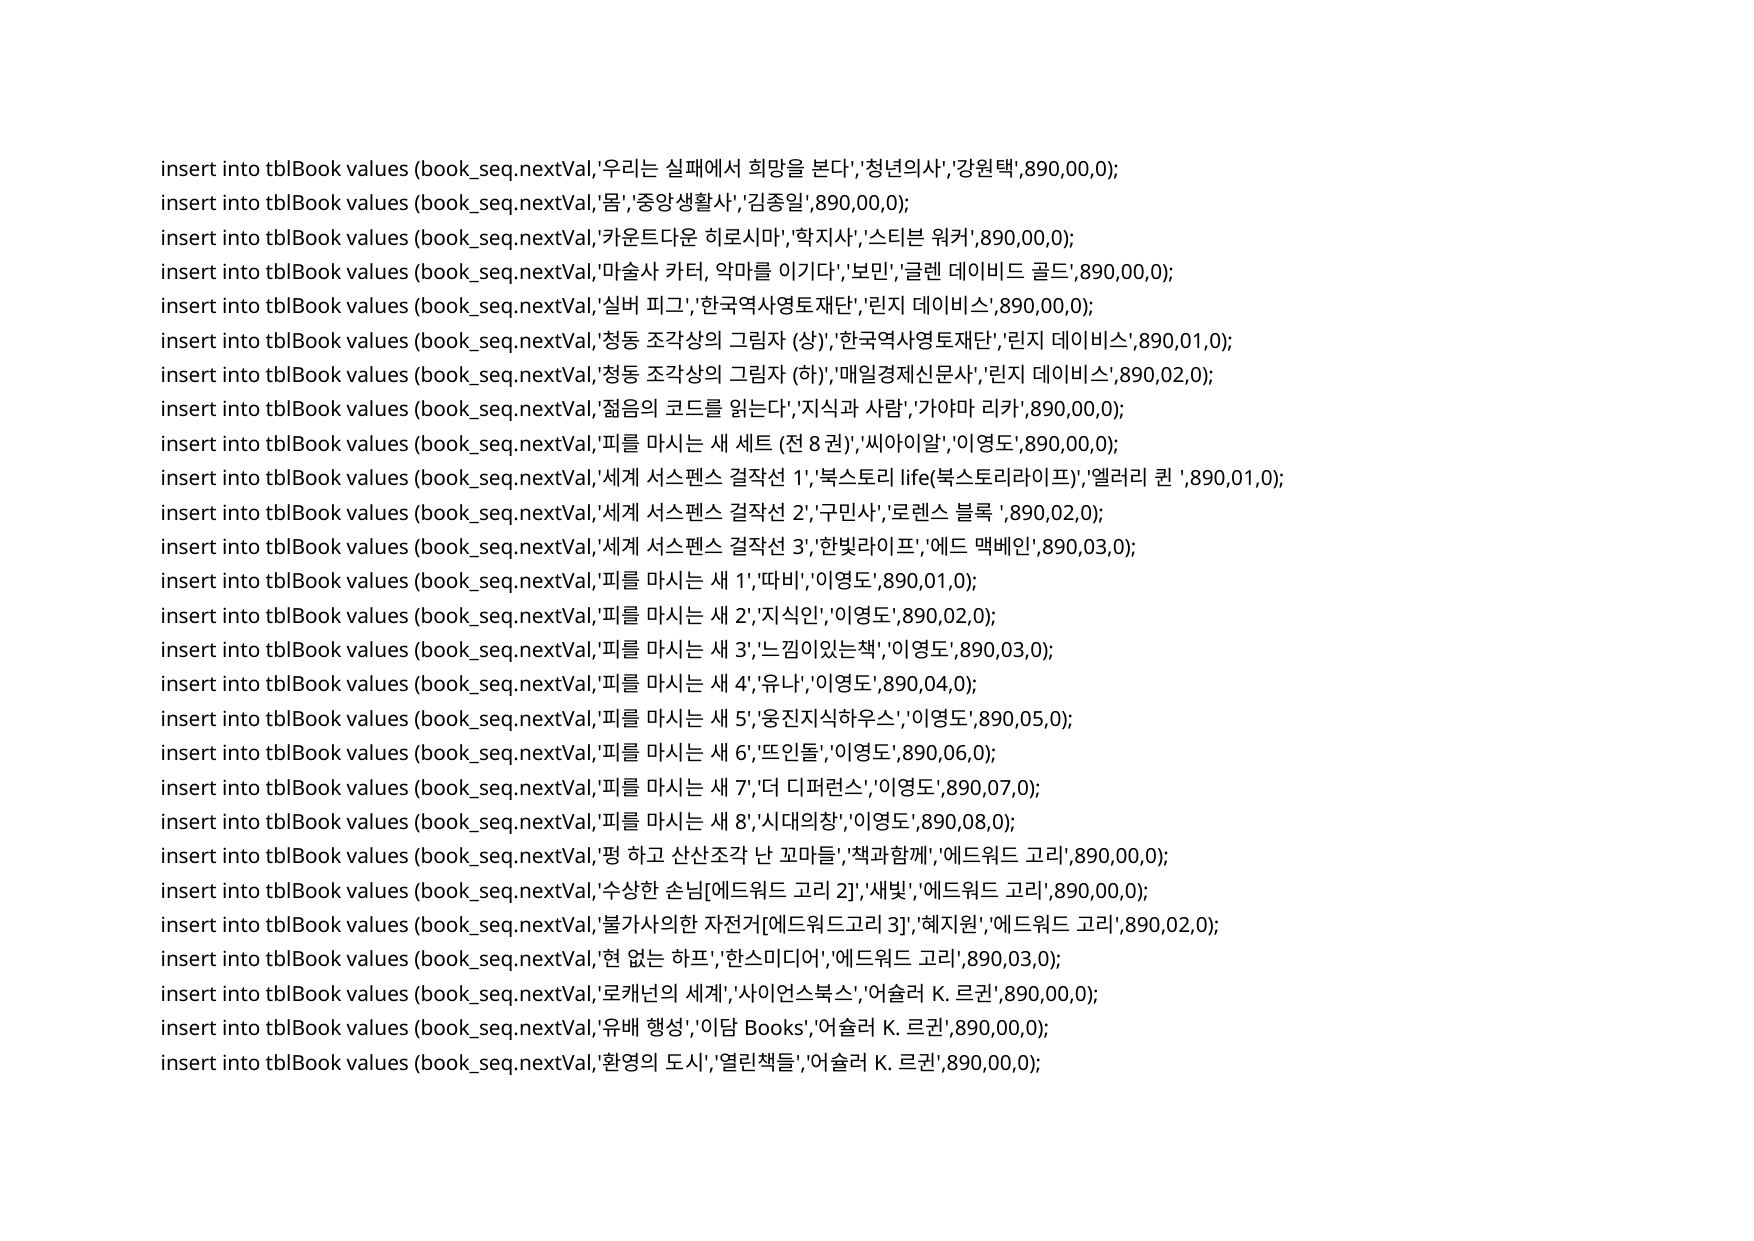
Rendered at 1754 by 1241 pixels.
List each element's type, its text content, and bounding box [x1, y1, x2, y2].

table_cell insert into tblBook values (book_seq.nextVal,'카운트다운 히로시마','학지사','스티븐 워커',890,00,0); [150, 219, 1606, 253]
table_cell insert into tblBook values (book_seq.nextVal,'피를 마시는 새 4','유나','이영도',890,04,0); [150, 666, 1606, 700]
table_cell insert into tblBook values (book_seq.nextVal,'실버 피그','한국역사영토재단','린지 데이비스',890,00,0); [150, 288, 1606, 322]
table_cell insert into tblBook values (book_seq.nextVal,'피를 마시는 새 3','느낌이있는책','이영도',890,03,0); [150, 631, 1606, 666]
table_cell insert into tblBook values (book_seq.nextVal,'피를 마시는 새 1','따비','이영도',890,01,0); [150, 563, 1606, 597]
table_cell insert into tblBook values (book_seq.nextVal,'우리는 실패에서 희망을 본다','청년의사','강원택',890,00,0); [150, 150, 1606, 184]
table_cell insert into tblBook values (book_seq.nextVal,'현 없는 하프','한스미디어','에드워드 고리',890,03,0); [150, 941, 1606, 975]
table_cell insert into tblBook values (book_seq.nextVal,'몸','중앙생활사','김종일',890,00,0); [150, 184, 1606, 219]
table_cell insert into tblBook values (book_seq.nextVal,'세계 서스펜스 걸작선 3','한빛라이프','에드 맥베인',890,03,0); [150, 528, 1606, 562]
table_cell insert into tblBook values (book_seq.nextVal,'피를 마시는 새 세트 (전8권)','씨아이알','이영도',890,00,0); [150, 425, 1606, 459]
table_cell insert into tblBook values (book_seq.nextVal,'피를 마시는 새 8','시대의창','이영도',890,08,0); [150, 803, 1606, 837]
table_cell insert into tblBook values (book_seq.nextVal,'세계 서스펜스 걸작선 1','북스토리life(북스토리라이프)','엘러리 퀸 ',890,01,0); [150, 459, 1606, 494]
table_cell insert into tblBook values (book_seq.nextVal,'펑 하고 산산조각 난 꼬마들','책과함께','에드워드 고리',890,00,0); [150, 838, 1606, 872]
table_cell insert into tblBook values (book_seq.nextVal,'피를 마시는 새 2','지식인','이영도',890,02,0); [150, 597, 1606, 631]
table_cell insert into tblBook values (book_seq.nextVal,'수상한 손님[에드워드 고리2]','새빛','에드워드 고리',890,00,0); [150, 872, 1606, 906]
table_cell insert into tblBook values (book_seq.nextVal,'마술사 카터, 악마를 이기다','보민','글렌 데이비드 골드',890,00,0); [150, 253, 1606, 287]
table_cell insert into tblBook values (book_seq.nextVal,'세계 서스펜스 걸작선 2','구민사','로렌스 블록 ',890,02,0); [150, 494, 1606, 528]
table_cell insert into tblBook values (book_seq.nextVal,'불가사의한 자전거[에드워드고리3]','혜지원','에드워드 고리',890,02,0); [150, 906, 1606, 941]
table_cell insert into tblBook values (book_seq.nextVal,'피를 마시는 새 6','뜨인돌','이영도',890,06,0); [150, 734, 1606, 769]
table_cell insert into tblBook values (book_seq.nextVal,'피를 마시는 새 5','웅진지식하우스','이영도',890,05,0); [150, 700, 1606, 734]
table_cell insert into tblBook values (book_seq.nextVal,'환영의 도시','열린책들','어슐러 K. 르귄',890,00,0); [150, 1044, 1606, 1078]
table_cell insert into tblBook values (book_seq.nextVal,'유배 행성','이담 Books','어슐러 K. 르귄',890,00,0); [150, 1009, 1606, 1044]
table_cell insert into tblBook values (book_seq.nextVal,'젊음의 코드를 읽는다','지식과 사람','가야마 리카',890,00,0); [150, 391, 1606, 425]
table_cell insert into tblBook values (book_seq.nextVal,'청동 조각상의 그림자 (하)','매일경제신문사','린지 데이비스',890,02,0); [150, 356, 1606, 391]
table_cell insert into tblBook values (book_seq.nextVal,'피를 마시는 새 7','더 디퍼런스','이영도',890,07,0); [150, 769, 1606, 803]
table_cell insert into tblBook values (book_seq.nextVal,'로캐넌의 세계','사이언스북스','어슐러 K. 르귄',890,00,0); [150, 975, 1606, 1009]
table_cell insert into tblBook values (book_seq.nextVal,'청동 조각상의 그림자 (상)','한국역사영토재단','린지 데이비스',890,01,0); [150, 322, 1606, 356]
